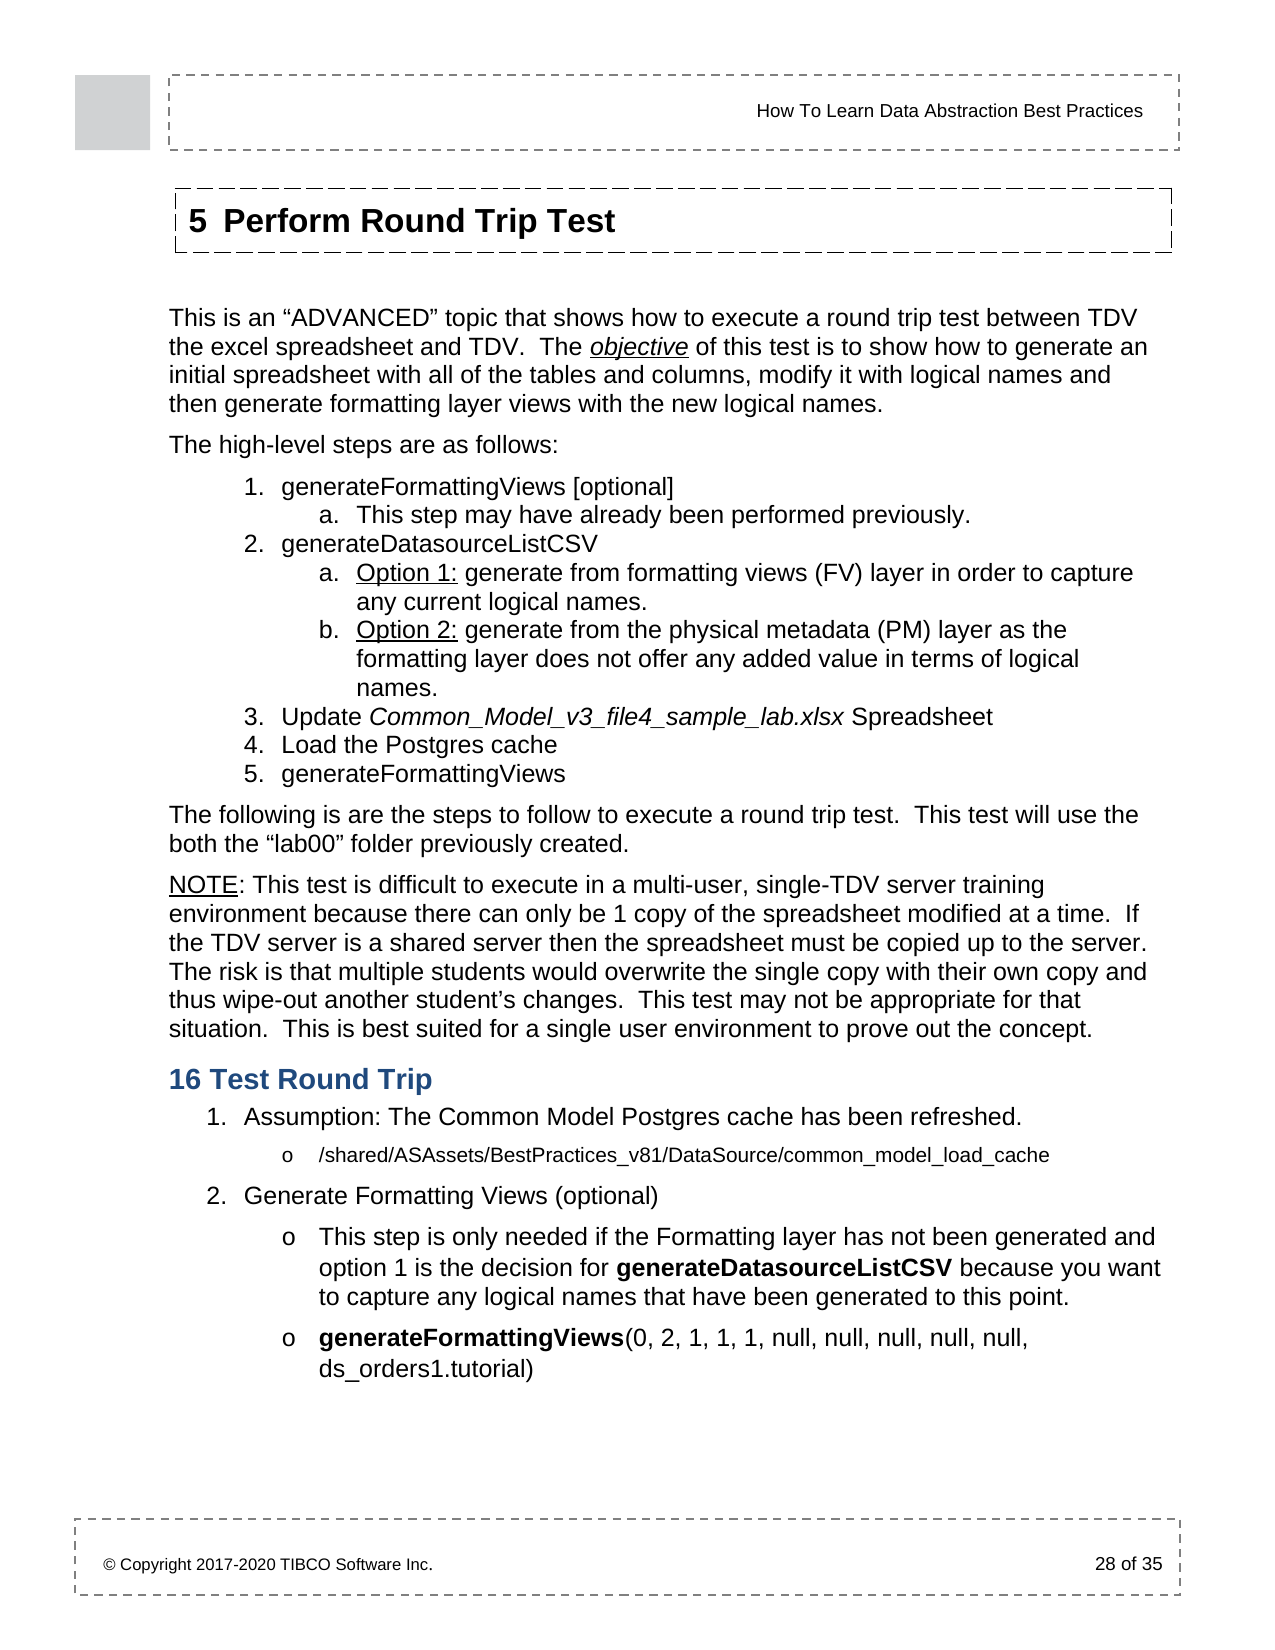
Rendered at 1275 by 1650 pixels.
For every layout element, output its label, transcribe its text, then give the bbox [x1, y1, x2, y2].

subtitle 16 Test Round Trip [169, 1062, 1162, 1095]
list This step may have already been performed previously. [319, 501, 1162, 529]
subtitle Perform Round Trip Test [175, 187, 1172, 253]
list /shared/ASAssets/BestPractices_v81/DataSource/common_model_load_cache [281, 1143, 1162, 1169]
text This is an “ADVANCED” topic that shows how to execute a round trip test between TDV the excel spreadsheet and TDV. The objective of this test is to show how to generate an initial spreadsheet with all of the tables and columns, modify it with logical names and then generate formatting layer views with the new logical names. [169, 303, 1162, 418]
list generateDatasourceListCSV [244, 529, 1162, 558]
list Load the Postgres cache [244, 731, 1162, 759]
list Assumption: The Common Model Postgres cache has been refreshed. [206, 1102, 1162, 1130]
text The high-level steps are as follows: [169, 431, 1162, 459]
text NOTE: This test is difficult to execute in a multi-user, single-TDV server training environment because there can only be 1 copy of the spreadsheet modified at a time. If the TDV server is a shared server then the spreadsheet must be copied up to the server. The risk is that multiple students would overwrite the single copy with their own copy and thus wipe-out another student’s changes. This test may not be appropriate for that situation. This is best suited for a single user environment to prove out the concept. [169, 871, 1162, 1043]
list generateFormattingViews [244, 759, 1162, 788]
list generateFormattingViews [optional] [244, 472, 1162, 501]
list Generate Formatting Views (optional) [206, 1181, 1162, 1210]
list Option 2: generate from the physical metadata (PM) layer as the formatting layer does not offer any added value in terms of logical names. [319, 616, 1162, 702]
text The following is are the steps to follow to execute a round trip test. This test will use the both the “lab00” folder previously created. [169, 801, 1162, 858]
list Update Common_Model_v3_file4_sample_lab.xlsx Spreadsheet [244, 702, 1162, 731]
list This step is only needed if the Formatting layer has not been generated and option 1 is the decision for generateDatasourceListCSV because you want to capture any logical names that have been generated to this point. [281, 1222, 1162, 1311]
list generateFormattingViews(0, 2, 1, 1, 1, null, null, null, null, null, ds_orders1.tutorial) [281, 1323, 1162, 1383]
list Option 1: generate from formatting views (FV) layer in order to capture any current logical names. [319, 558, 1162, 616]
